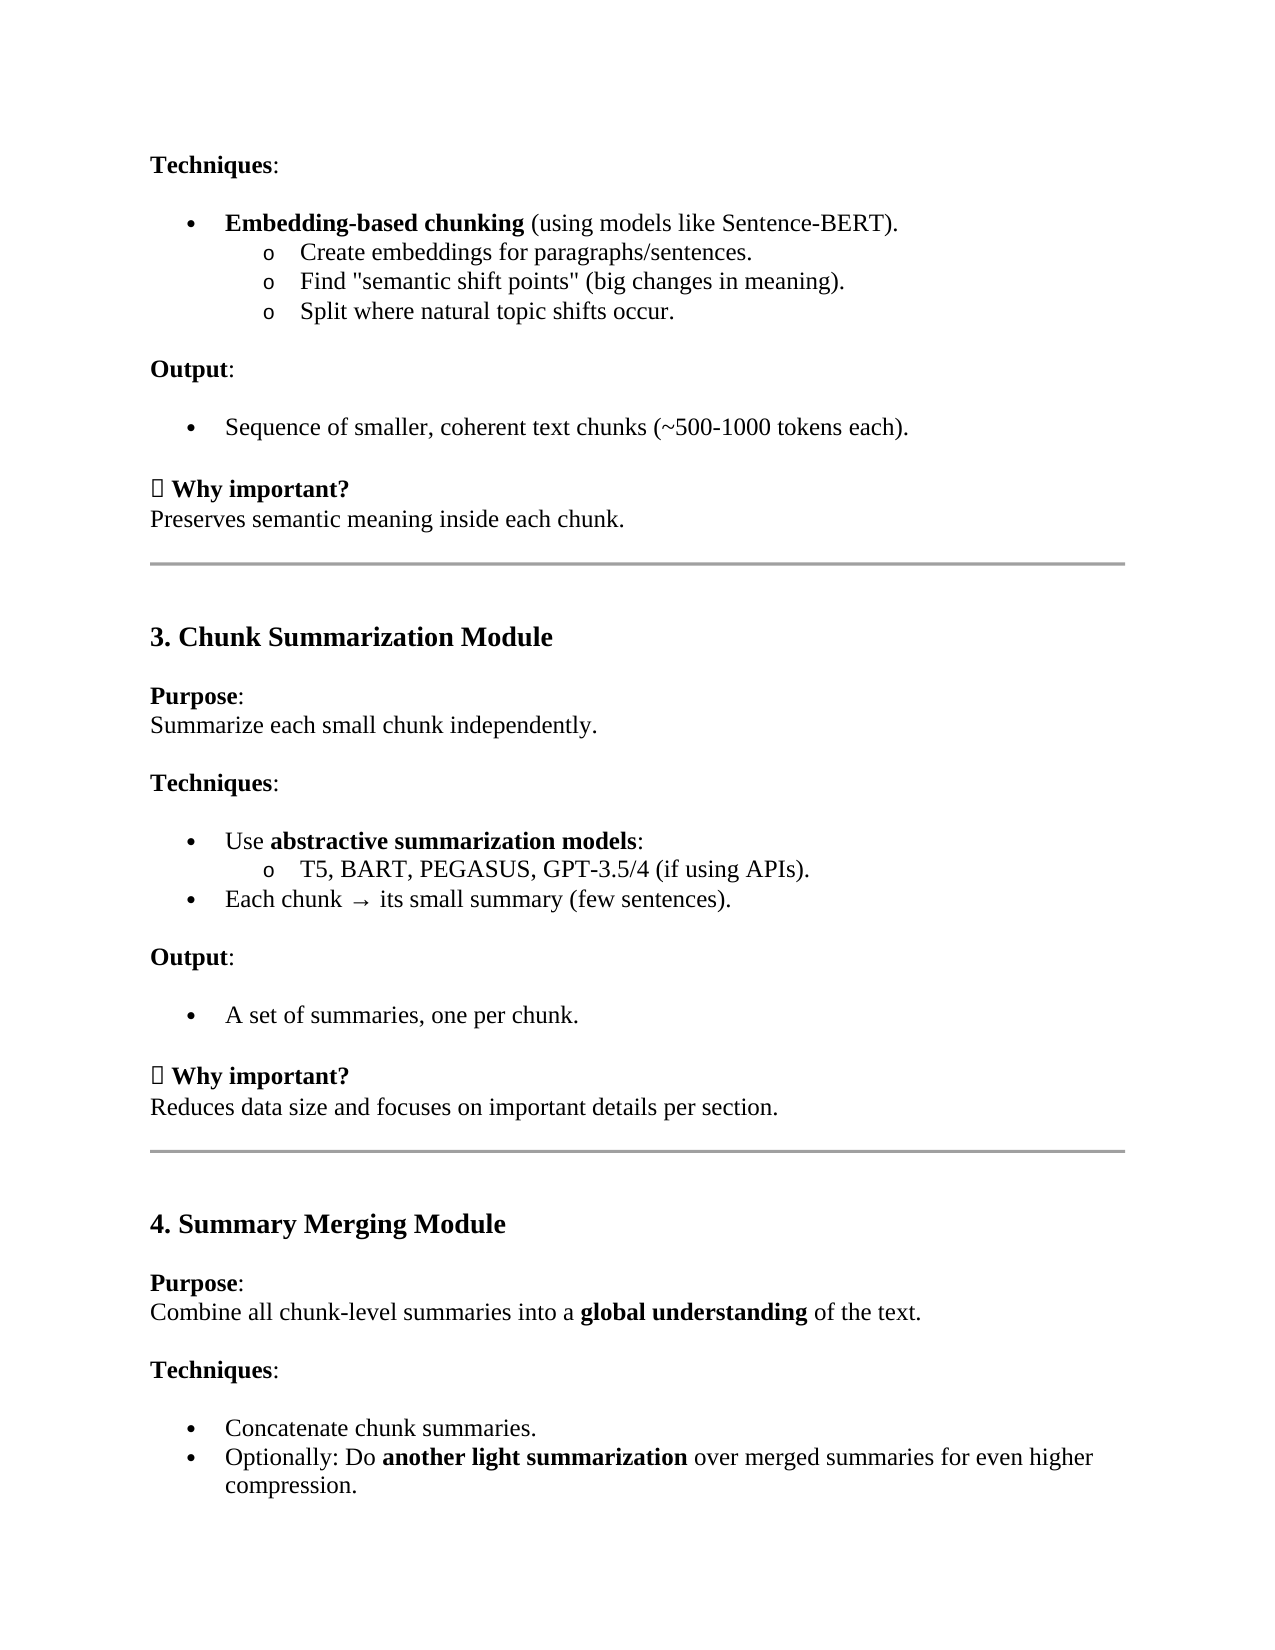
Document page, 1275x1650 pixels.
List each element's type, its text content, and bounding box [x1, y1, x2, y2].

text Purpose: Summarize each small chunk independently. [150, 681, 1125, 739]
text 3. Chunk Summarization Module [150, 619, 1125, 652]
text ✅ Why important? Preserves semantic meaning inside each chunk. [150, 470, 1125, 533]
text Techniques: [150, 1355, 1125, 1384]
list Split where natural topic shifts occur. [262, 296, 1125, 325]
list A set of summaries, one per chunk. [187, 1000, 1125, 1029]
text Output: [150, 354, 1125, 383]
list T5, BART, PEGASUS, GPT-3.5/4 (if using APIs). [262, 854, 1125, 884]
list Sequence of smaller, coherent text chunks (~500-1000 tokens each). [187, 412, 1125, 441]
list Find "semantic shift points" (big changes in meaning). [262, 266, 1125, 296]
text Techniques: [150, 768, 1125, 797]
text 4. Summary Merging Module [150, 1207, 1125, 1239]
list Concatenate chunk summaries. [187, 1413, 1125, 1442]
list Use abstractive summarization models: [187, 826, 1125, 854]
list Each chunk → its small summary (few sentences). [187, 884, 1125, 913]
list Create embeddings for paragraphs/sentences. [262, 237, 1125, 266]
list Optionally: Do another light summarization over merged summaries for even higher compression. [187, 1442, 1125, 1499]
list Embedding-based chunking (using models like Sentence-BERT). [187, 208, 1125, 237]
text Techniques: [150, 150, 1125, 179]
text Output: [150, 942, 1125, 971]
text Purpose: Combine all chunk-level summaries into a global understanding of the text. [150, 1268, 1125, 1326]
text ✅ Why important? Reduces data size and focuses on important details per section. [150, 1058, 1125, 1121]
